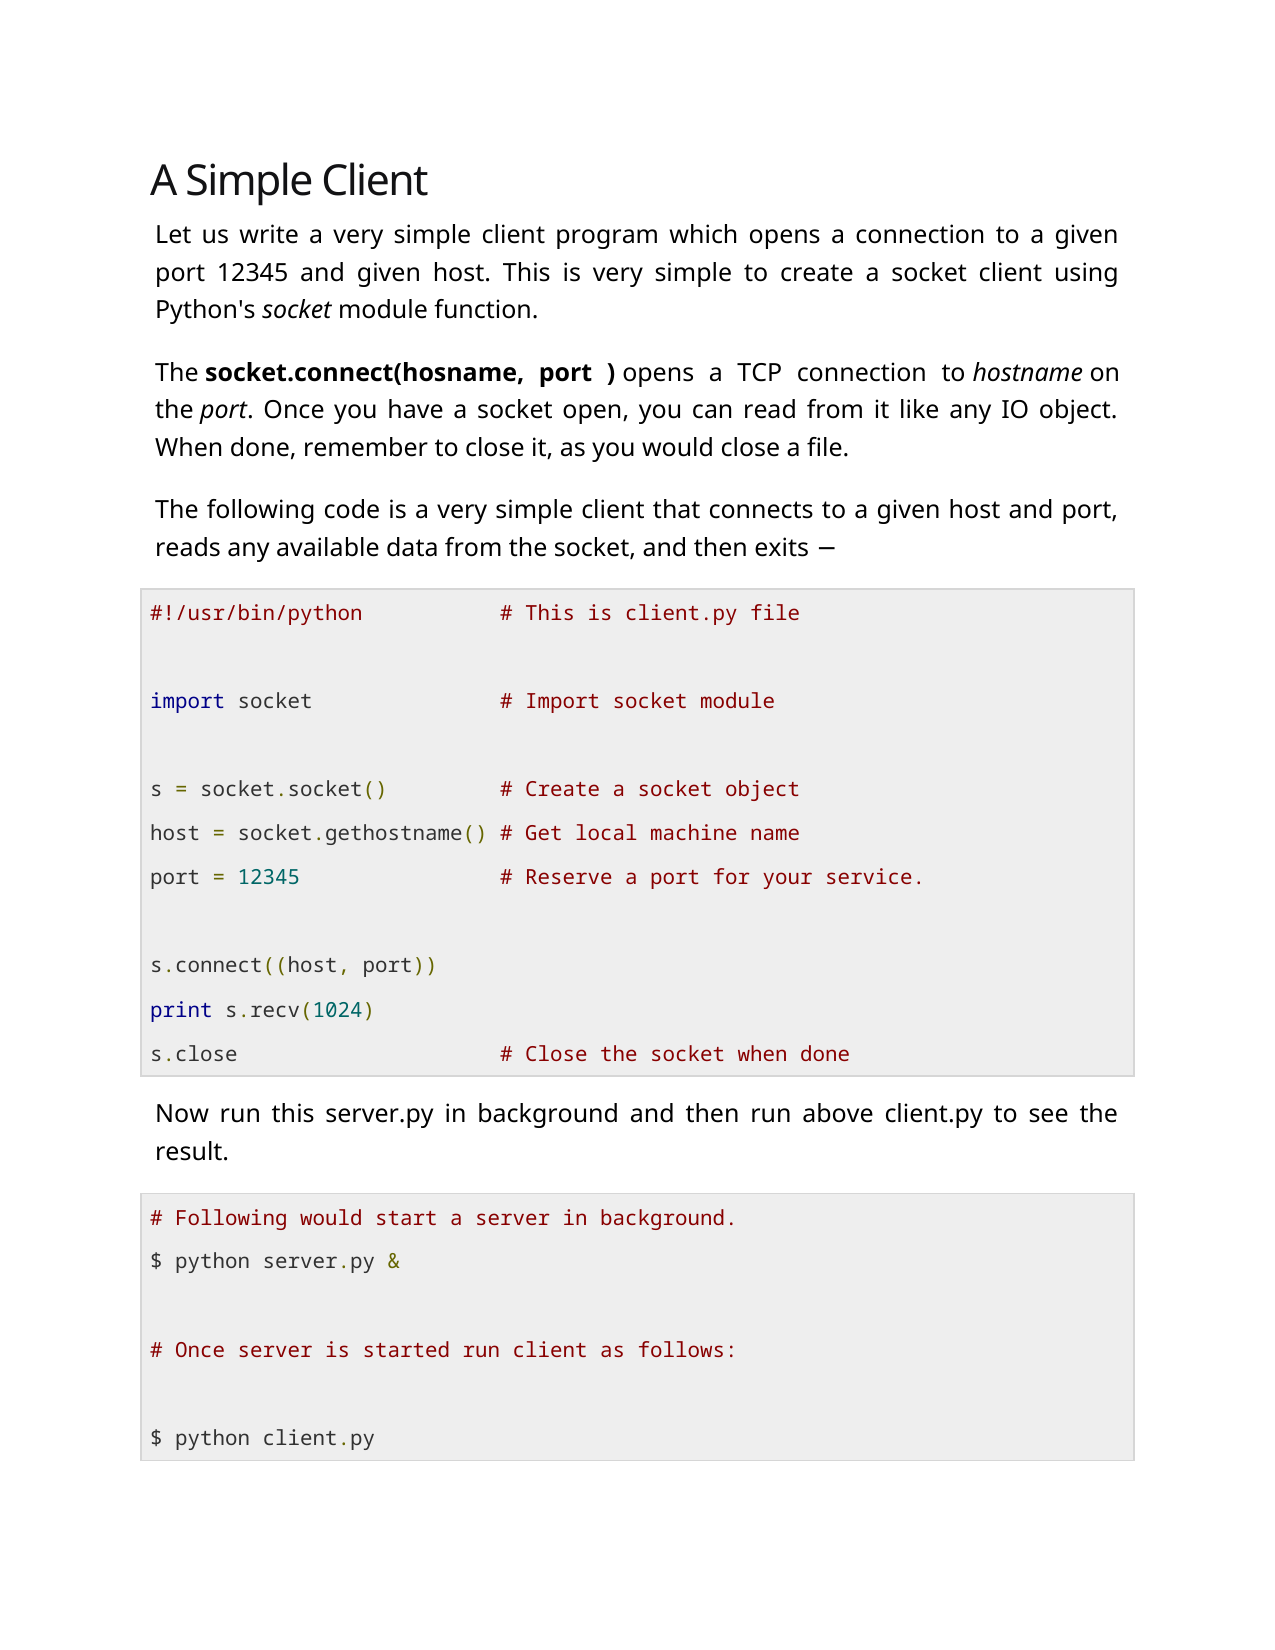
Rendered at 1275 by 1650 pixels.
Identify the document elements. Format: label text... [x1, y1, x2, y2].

text The following code is a very simple client that connects to a given host and port, reads any available data from the socket, and then exits − [155, 488, 1120, 563]
text host = socket.gethostname() # Get local machine name [142, 808, 1133, 847]
text # Following would start a server in background. [142, 1194, 1133, 1231]
text The socket.connect(hosname, port ) opens a TCP connection to hostname on the port. Once you have a socket open, you can read from it like any IO object. When done, remember to close it, as you would close a file. [155, 351, 1120, 463]
text s.close # Close the socket when done [142, 1029, 1133, 1075]
text import socket # Import socket module [142, 676, 1133, 715]
text print s.recv(1024) [142, 985, 1133, 1023]
text #!/usr/bin/python # This is client.py file [142, 590, 1133, 627]
text Now run this server.py in background and then run above client.py to see the result. [155, 1093, 1120, 1168]
text $ python server.py & [142, 1237, 1133, 1275]
subtitle A Simple Client [150, 150, 1120, 208]
text # Once server is started run client as follows: [142, 1325, 1133, 1363]
text $ python client.py [142, 1413, 1133, 1460]
text Let us write a very simple client program which opens a connection to a given port 12345 and given host. This is very simple to create a socket client using Python's socket module function. [155, 213, 1120, 326]
text s.connect((host, port)) [142, 941, 1133, 979]
text port = 12345 # Reserve a port for your service. [142, 853, 1133, 891]
text s = socket.socket() # Create a socket object [142, 764, 1133, 803]
